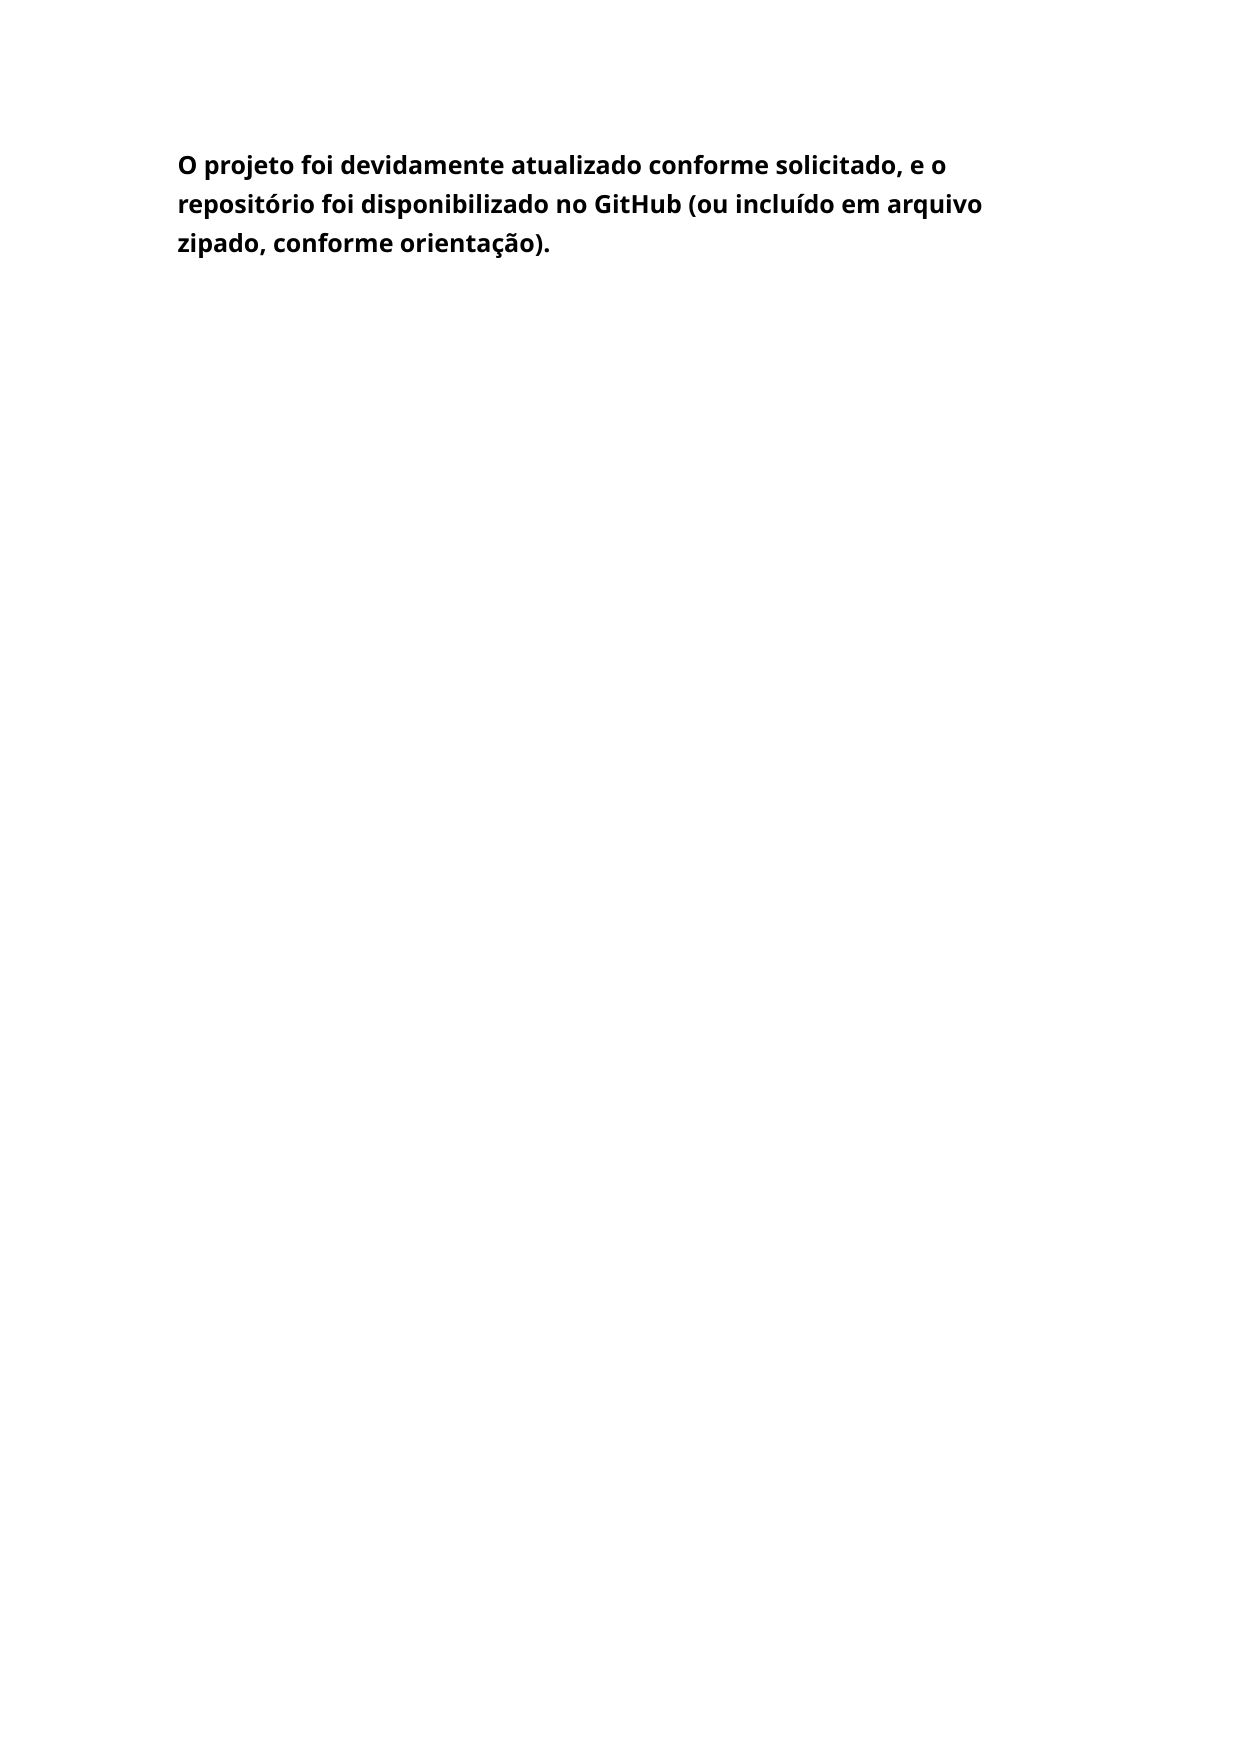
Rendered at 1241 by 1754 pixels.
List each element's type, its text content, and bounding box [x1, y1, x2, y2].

text O projeto foi devidamente atualizado conforme solicitado, e o repositório foi disponibilizado no GitHub (ou incluído em arquivo zipado, conforme orientação). [177, 148, 1063, 260]
